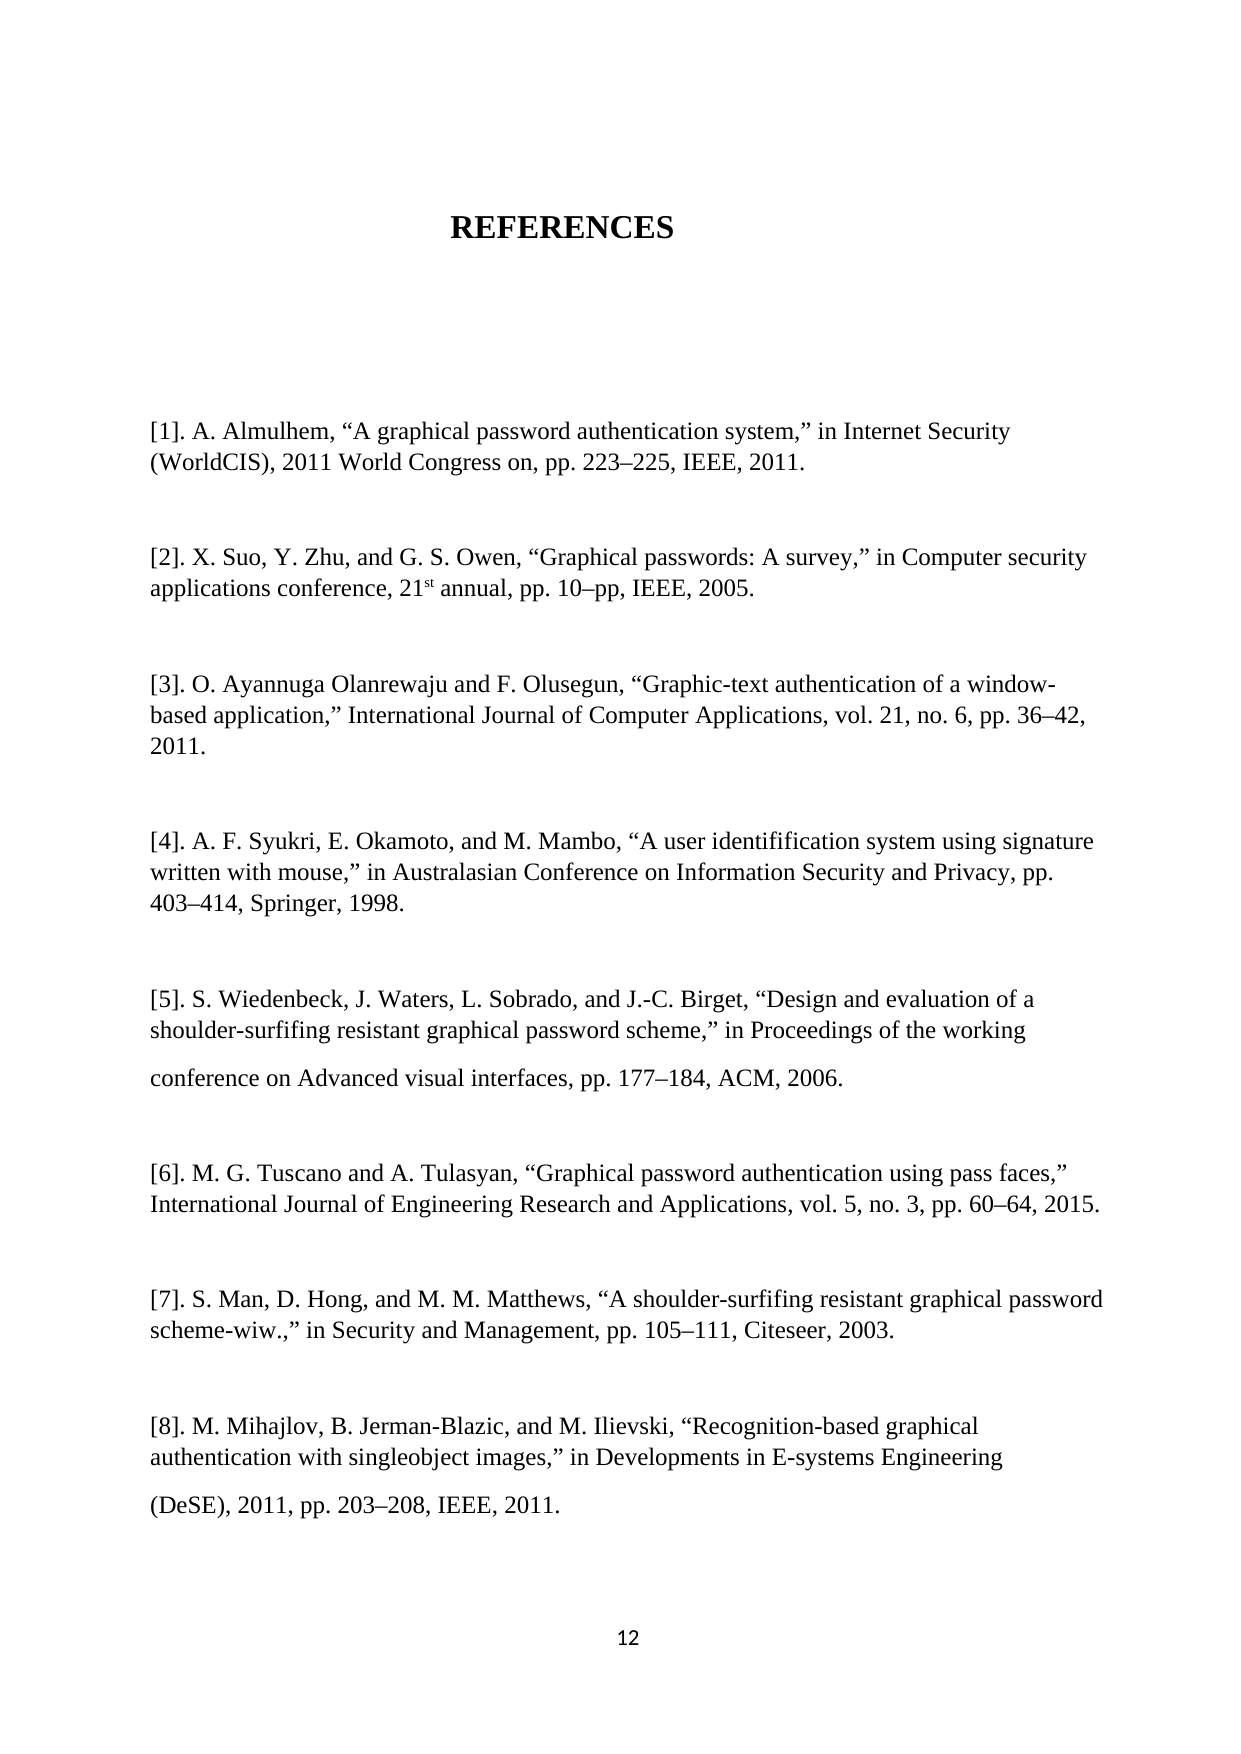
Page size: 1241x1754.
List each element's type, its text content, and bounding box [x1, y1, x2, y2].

text (DeSE), 2011, pp. 203–208, IEEE, 2011. [150, 1490, 1105, 1518]
list X. Suo, Y. Zhu, and G. S. Owen, “Graphical passwords: A survey,” in Computer security applications conference, 21st annual, pp. 10–pp, IEEE, 2005. [150, 542, 1105, 602]
list A. Almulhem, “A graphical password authentication system,” in Internet Security (WorldCIS), 2011 World Congress on, pp. 223–225, IEEE, 2011. [150, 416, 1105, 476]
text REFERENCES [150, 207, 1105, 246]
list O. Ayannuga Olanrewaju and F. Olusegun, “Graphic-text authentication of a window-based application,” International Journal of Computer Applications, vol. 21, no. 6, pp. 36–42, 2011. [150, 669, 1105, 760]
text [6]. M. G. Tuscano and A. Tulasyan, “Graphical password authentication using pass faces,” International Journal of Engineering Research and Applications, vol. 5, no. 3, pp. 60–64, 2015. [150, 1158, 1105, 1218]
text conference on Advanced visual interfaces, pp. 177–184, ACM, 2006. [150, 1063, 1105, 1091]
text [5]. S. Wiedenbeck, J. Waters, L. Sobrado, and J.-C. Birget, “Design and evaluation of a shoulder-surfifing resistant graphical password scheme,” in Proceedings of the working [150, 984, 1105, 1044]
list A. F. Syukri, E. Okamoto, and M. Mambo, “A user identifification system using signature written with mouse,” in Australasian Conference on Information Security and Privacy, pp. 403–414, Springer, 1998. [150, 826, 1105, 917]
list S. Man, D. Hong, and M. M. Matthews, “A shoulder-surfifing resistant graphical password scheme-wiw.,” in Security and Management, pp. 105–111, Citeseer, 2003. [150, 1284, 1105, 1344]
text [8]. M. Mihajlov, B. Jerman-Blazic, and M. Ilievski, “Recognition-based graphical authentication with singleobject images,” in Developments in E-systems Engineering [150, 1411, 1105, 1471]
